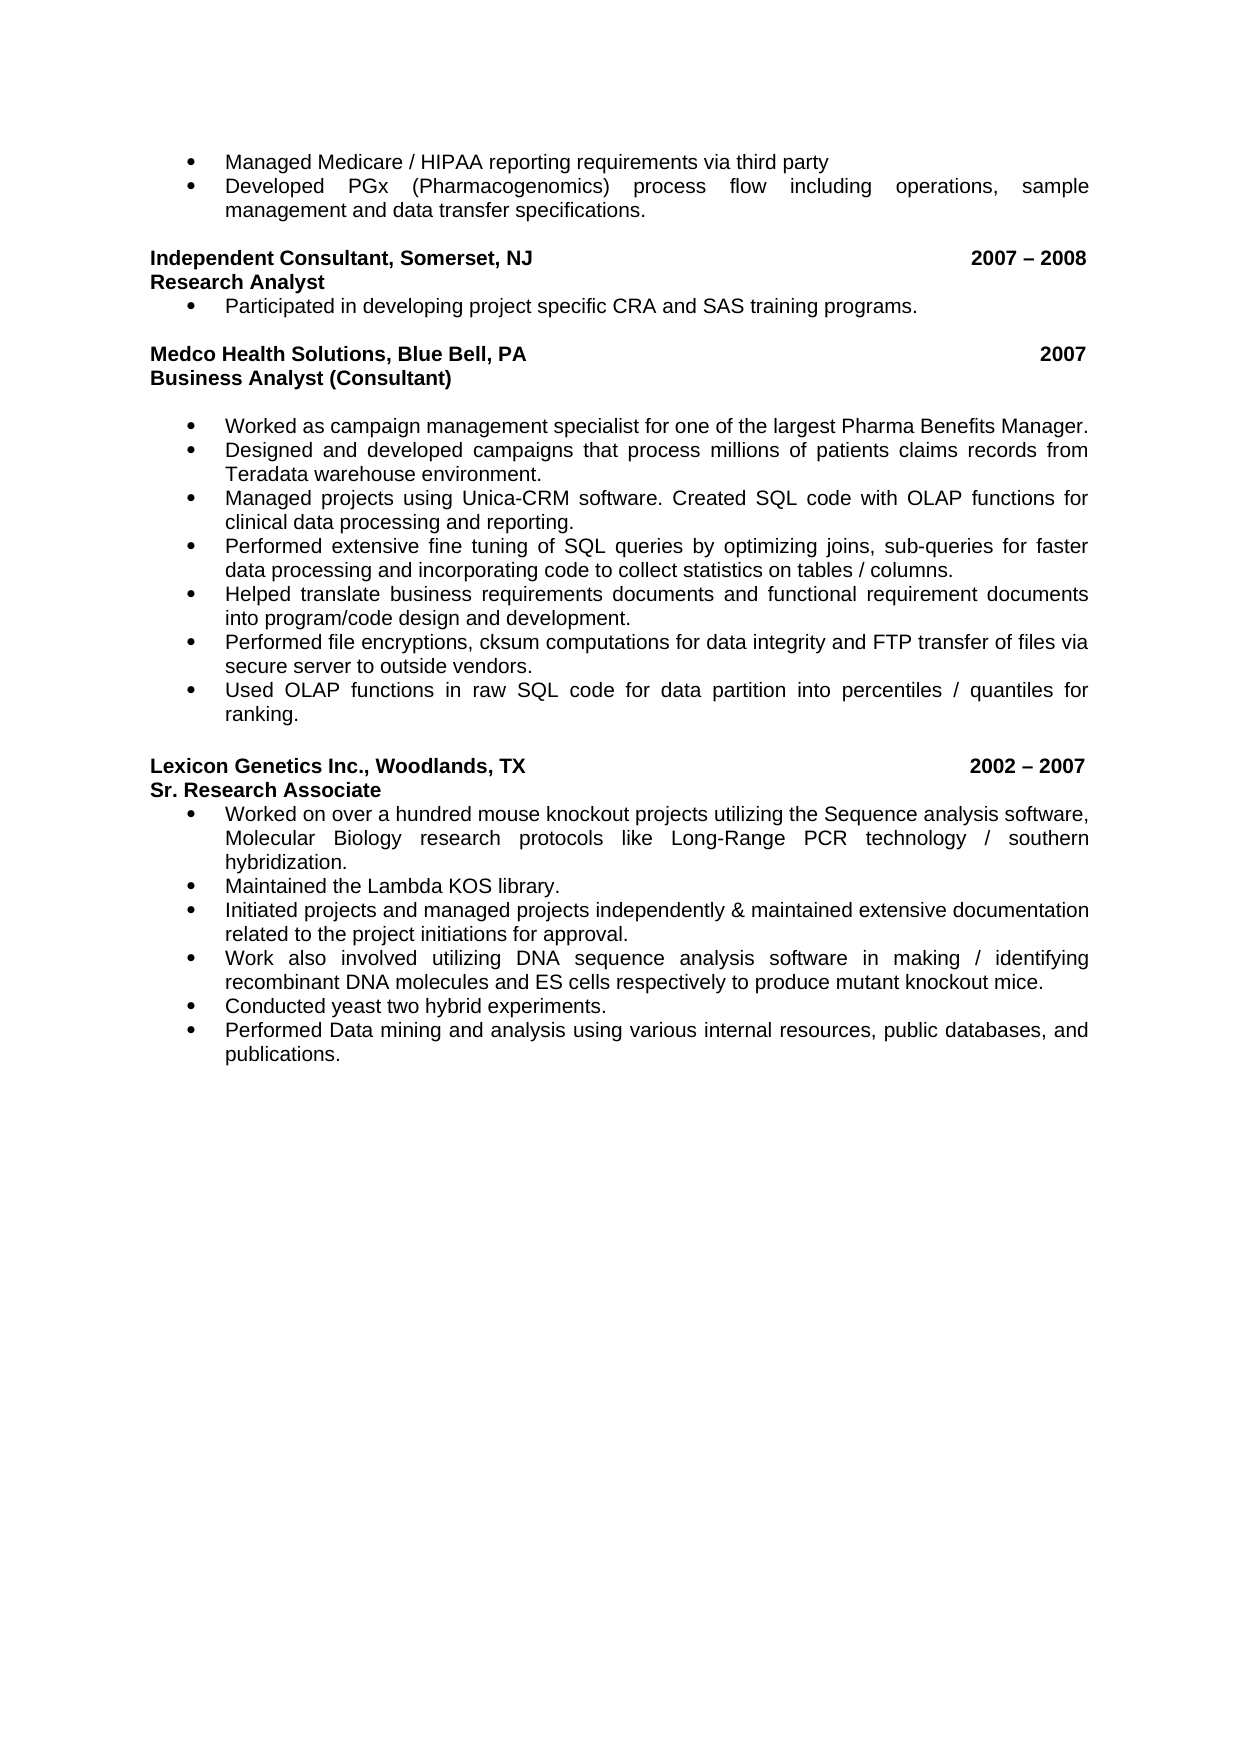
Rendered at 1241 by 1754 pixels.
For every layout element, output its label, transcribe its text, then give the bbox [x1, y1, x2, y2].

text Medco Health Solutions, Blue Bell, PA 2007 [150, 342, 1090, 366]
list Conducted yeast two hybrid experiments. [187, 994, 1090, 1018]
list Helped translate business requirements documents and functional requirement documents into program/code design and development. [187, 582, 1090, 630]
list Designed and developed campaigns that process millions of patients claims records from Teradata warehouse environment. [187, 438, 1090, 486]
text Lexicon Genetics Inc., Woodlands, TX 2002 – 2007 [150, 754, 1090, 778]
list Worked as campaign management specialist for one of the largest Pharma Benefits Manager. [187, 414, 1090, 438]
text Sr. Research Associate [150, 778, 1090, 802]
list Performed Data mining and analysis using various internal resources, public databases, and publications. [187, 1018, 1090, 1066]
list Participated in developing project specific CRA and SAS training programs. [187, 294, 1090, 318]
list Work also involved utilizing DNA sequence analysis software in making / identifying recombinant DNA molecules and ES cells respectively to produce mutant knockout mice. [187, 946, 1090, 994]
list Performed extensive fine tuning of SQL queries by optimizing joins, sub-queries for faster data processing and incorporating code to collect statistics on tables / columns. [187, 534, 1090, 582]
list Performed file encryptions, cksum computations for data integrity and FTP transfer of files via secure server to outside vendors. [187, 630, 1090, 678]
list Developed PGx (Pharmacogenomics) process flow including operations, sample management and data transfer specifications. [187, 174, 1090, 222]
text Business Analyst (Consultant) [150, 366, 1090, 390]
list Managed Medicare / HIPAA reporting requirements via third party [187, 150, 1090, 174]
list Maintained the Lambda KOS library. [187, 874, 1090, 898]
list Used OLAP functions in raw SQL code for data partition into percentiles / quantiles for ranking. [187, 678, 1090, 726]
list Initiated projects and managed projects independently & maintained extensive documentation related to the project initiations for approval. [187, 898, 1090, 946]
text Independent Consultant, Somerset, NJ 2007 – 2008 [150, 246, 1090, 270]
text Research Analyst [150, 270, 1090, 294]
list Managed projects using Unica-CRM software. Created SQL code with OLAP functions for clinical data processing and reporting. [187, 486, 1090, 534]
list Worked on over a hundred mouse knockout projects utilizing the Sequence analysis software, Molecular Biology research protocols like Long-Range PCR technology / southern hybridization. [187, 802, 1090, 874]
